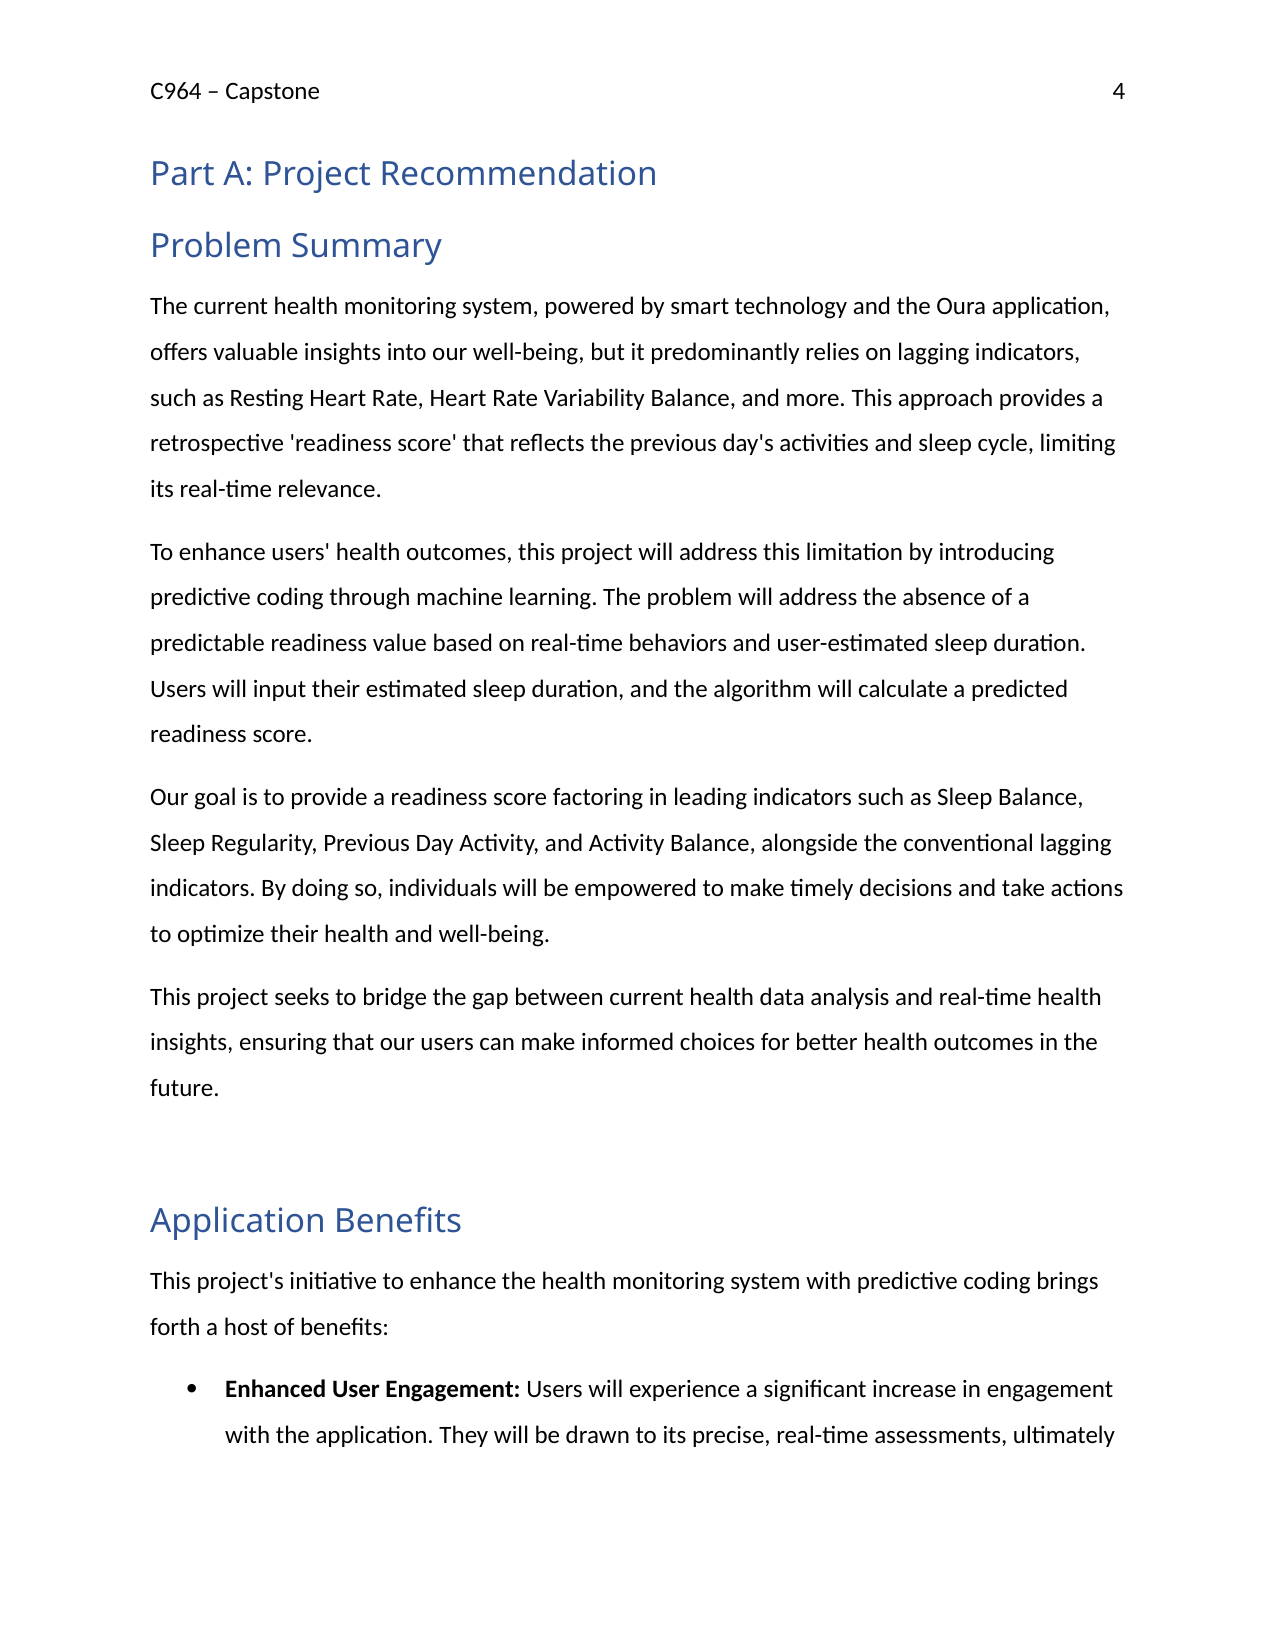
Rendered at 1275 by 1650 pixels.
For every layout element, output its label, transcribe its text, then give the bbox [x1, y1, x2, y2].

text This project seeks to bridge the gap between current health data analysis and real-time health insights, ensuring that our users can make informed choices for better health outcomes in the future. [150, 1071, 1125, 1193]
text This project's initiative to enhance the health monitoring system with predictive coding brings forth a host of benefits: [150, 1355, 1125, 1432]
text mark.nefzger@wgu.edu [150, 207, 1125, 236]
text Smart Solutions, LLC [150, 150, 1125, 179]
subtitle Problem Summary [150, 313, 1125, 358]
text The current health monitoring system, powered by smart technology and the Oura application, offers valuable insights into our well-being, but it predominantly relies on lagging indicators, such as Resting Heart Rate, Heart Rate Variability Balance, and more. This approach provides a retrospective 'readiness score' that reflects the previous day's activities and sleep cycle, limiting its real-time relevance. [150, 381, 1125, 594]
text 208-681-6783 [150, 179, 1125, 207]
text To enhance users' health outcomes, this project will address this limitation by introducing predictive coding through machine learning. The problem will address the absence of a predictable readiness value based on real-time behaviors and user-estimated sleep duration. Users will input their estimated sleep duration, and the algorithm will calculate a predicted readiness score. [150, 626, 1125, 839]
subtitle Part A: Project Recommendation [150, 240, 1125, 286]
text Our goal is to provide a readiness score factoring in leading indicators such as Sleep Balance, Sleep Regularity, Previous Day Activity, and Activity Balance, alongside the conventional lagging indicators. By doing so, individuals will be empowered to make timely decisions and take actions to optimize their health and well-being. [150, 871, 1125, 1039]
subtitle Application Benefits [150, 1287, 1125, 1333]
